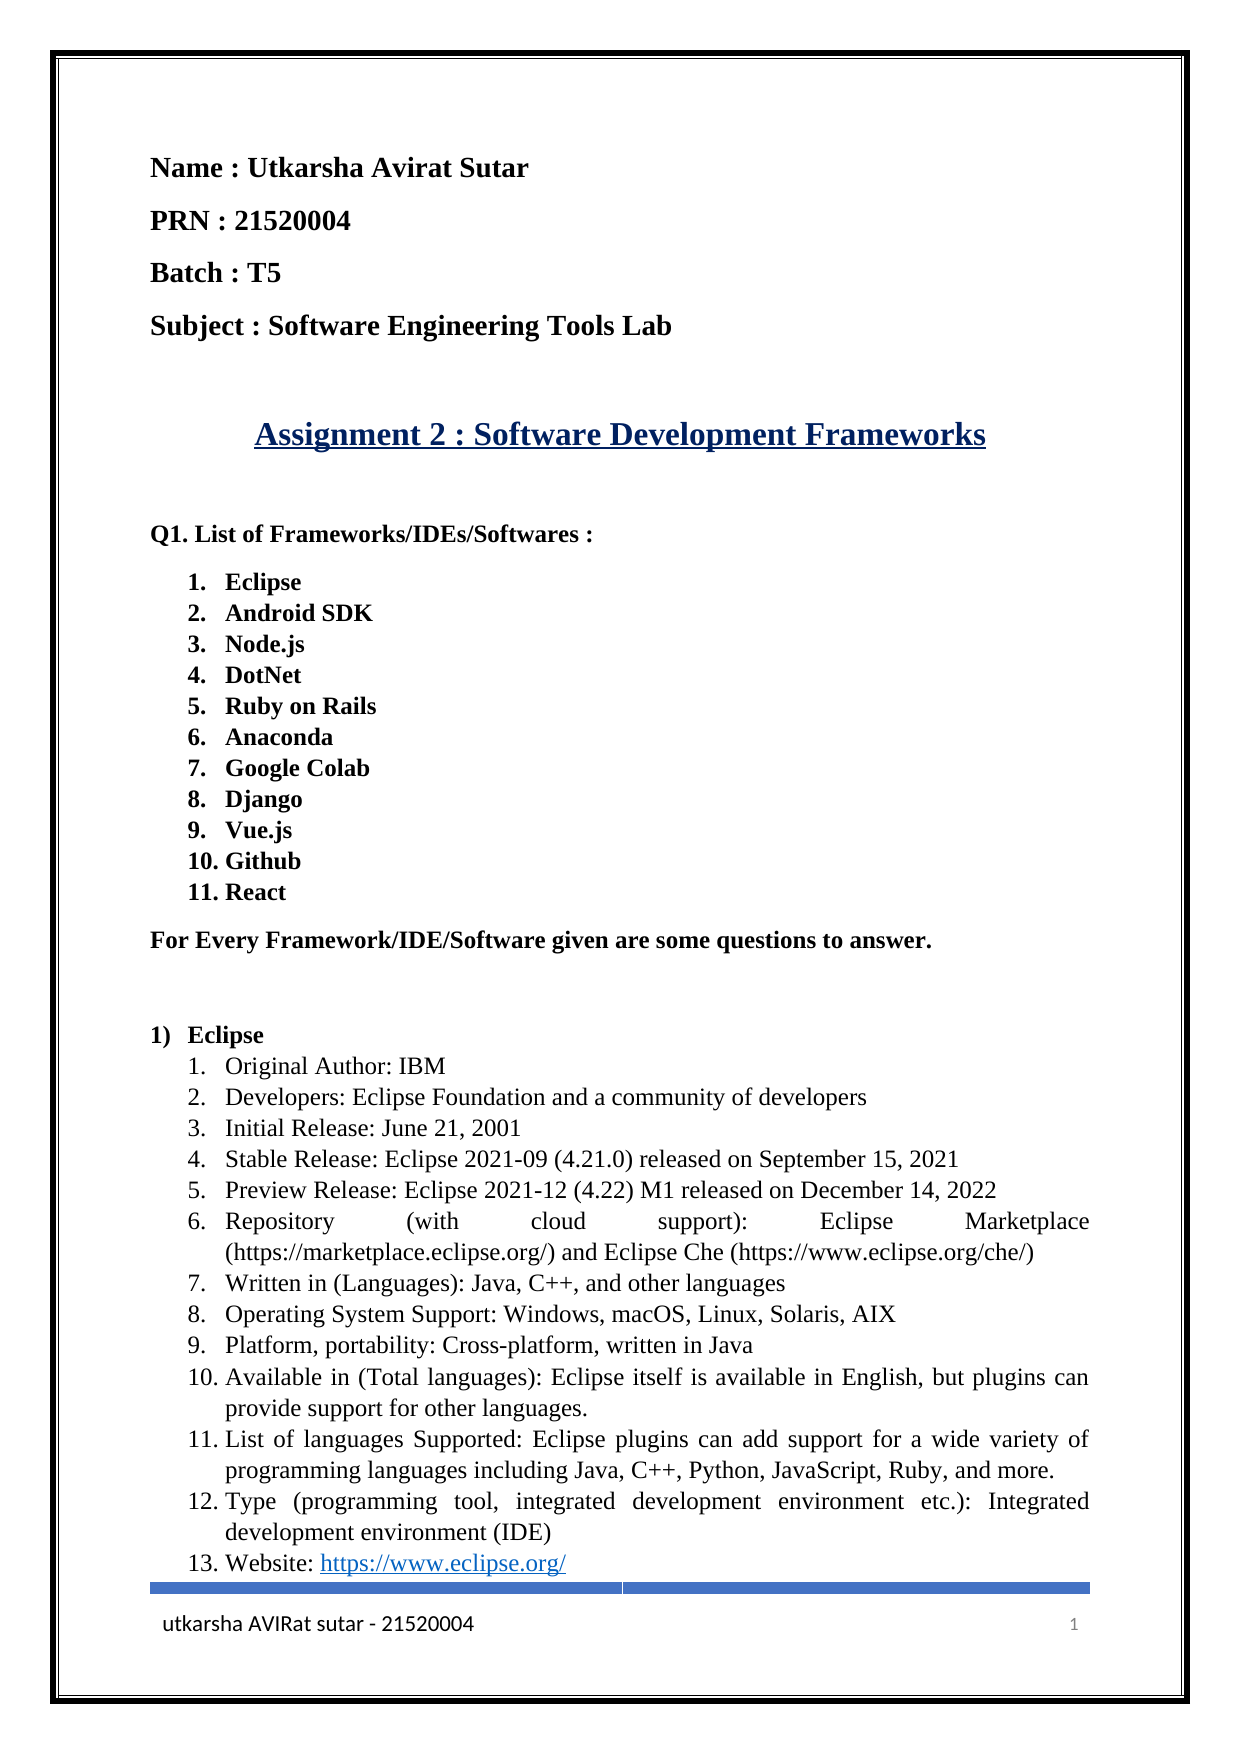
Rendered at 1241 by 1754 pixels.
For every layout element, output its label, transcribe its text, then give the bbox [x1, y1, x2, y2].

list Operating System Support: Windows, macOS, Linux, Solaris, AIX [187, 1299, 1090, 1328]
text PRN : 21520004 [150, 203, 1090, 236]
list Available in (Total languages): Eclipse itself is available in English, but plugins can provide support for other languages. [187, 1362, 1090, 1421]
list Django [187, 784, 1090, 813]
text For Every Framework/IDE/Software given are some questions to answer. [150, 925, 1090, 953]
list Type (programming tool, integrated development environment etc.): Integrated development environment (IDE) [187, 1486, 1090, 1546]
list Node.js [187, 629, 1090, 657]
text Subject : Software Engineering Tools Lab [150, 308, 1090, 342]
list Google Colab [187, 753, 1090, 782]
list List of languages Supported: Eclipse plugins can add support for a wide variety of programming languages including Java, C++, Python, JavaScript, Ruby, and more. [187, 1424, 1090, 1483]
list Written in (Languages): Java, C++, and other languages [187, 1268, 1090, 1297]
list Stable Release: Eclipse 2021-09 (4.21.0) released on September 15, 2021 [187, 1144, 1090, 1173]
list DotNet [187, 660, 1090, 688]
list Github [187, 846, 1090, 875]
list Initial Release: June 21, 2001 [187, 1113, 1090, 1142]
list Repository (with cloud support): Eclipse Marketplace (https://marketplace.eclipse.org/) and Eclipse Che (https://www.eclipse.org/che/) [187, 1206, 1090, 1266]
text Q1. List of Frameworks/IDEs/Softwares : [150, 519, 1090, 548]
list Vue.js [187, 815, 1090, 844]
list Eclipse [150, 1020, 1090, 1049]
list Anaconda [187, 722, 1090, 751]
text Name : Utkarsha Avirat Sutar [150, 150, 1090, 183]
text Batch : T5 [150, 256, 1090, 289]
list Preview Release: Eclipse 2021-12 (4.22) M1 released on December 14, 2022 [187, 1175, 1090, 1204]
list Eclipse [187, 567, 1090, 595]
list Developers: Eclipse Foundation and a community of developers [187, 1082, 1090, 1111]
list Platform, portability: Cross-platform, written in Java [187, 1331, 1090, 1359]
list Original Author: IBM [187, 1051, 1090, 1080]
list Android SDK [187, 598, 1090, 626]
text Assignment 2 : Software Development Frameworks [150, 414, 1090, 452]
list Website: https://www.eclipse.org/ [187, 1548, 1090, 1577]
list Ruby on Rails [187, 691, 1090, 719]
list React [187, 877, 1090, 906]
